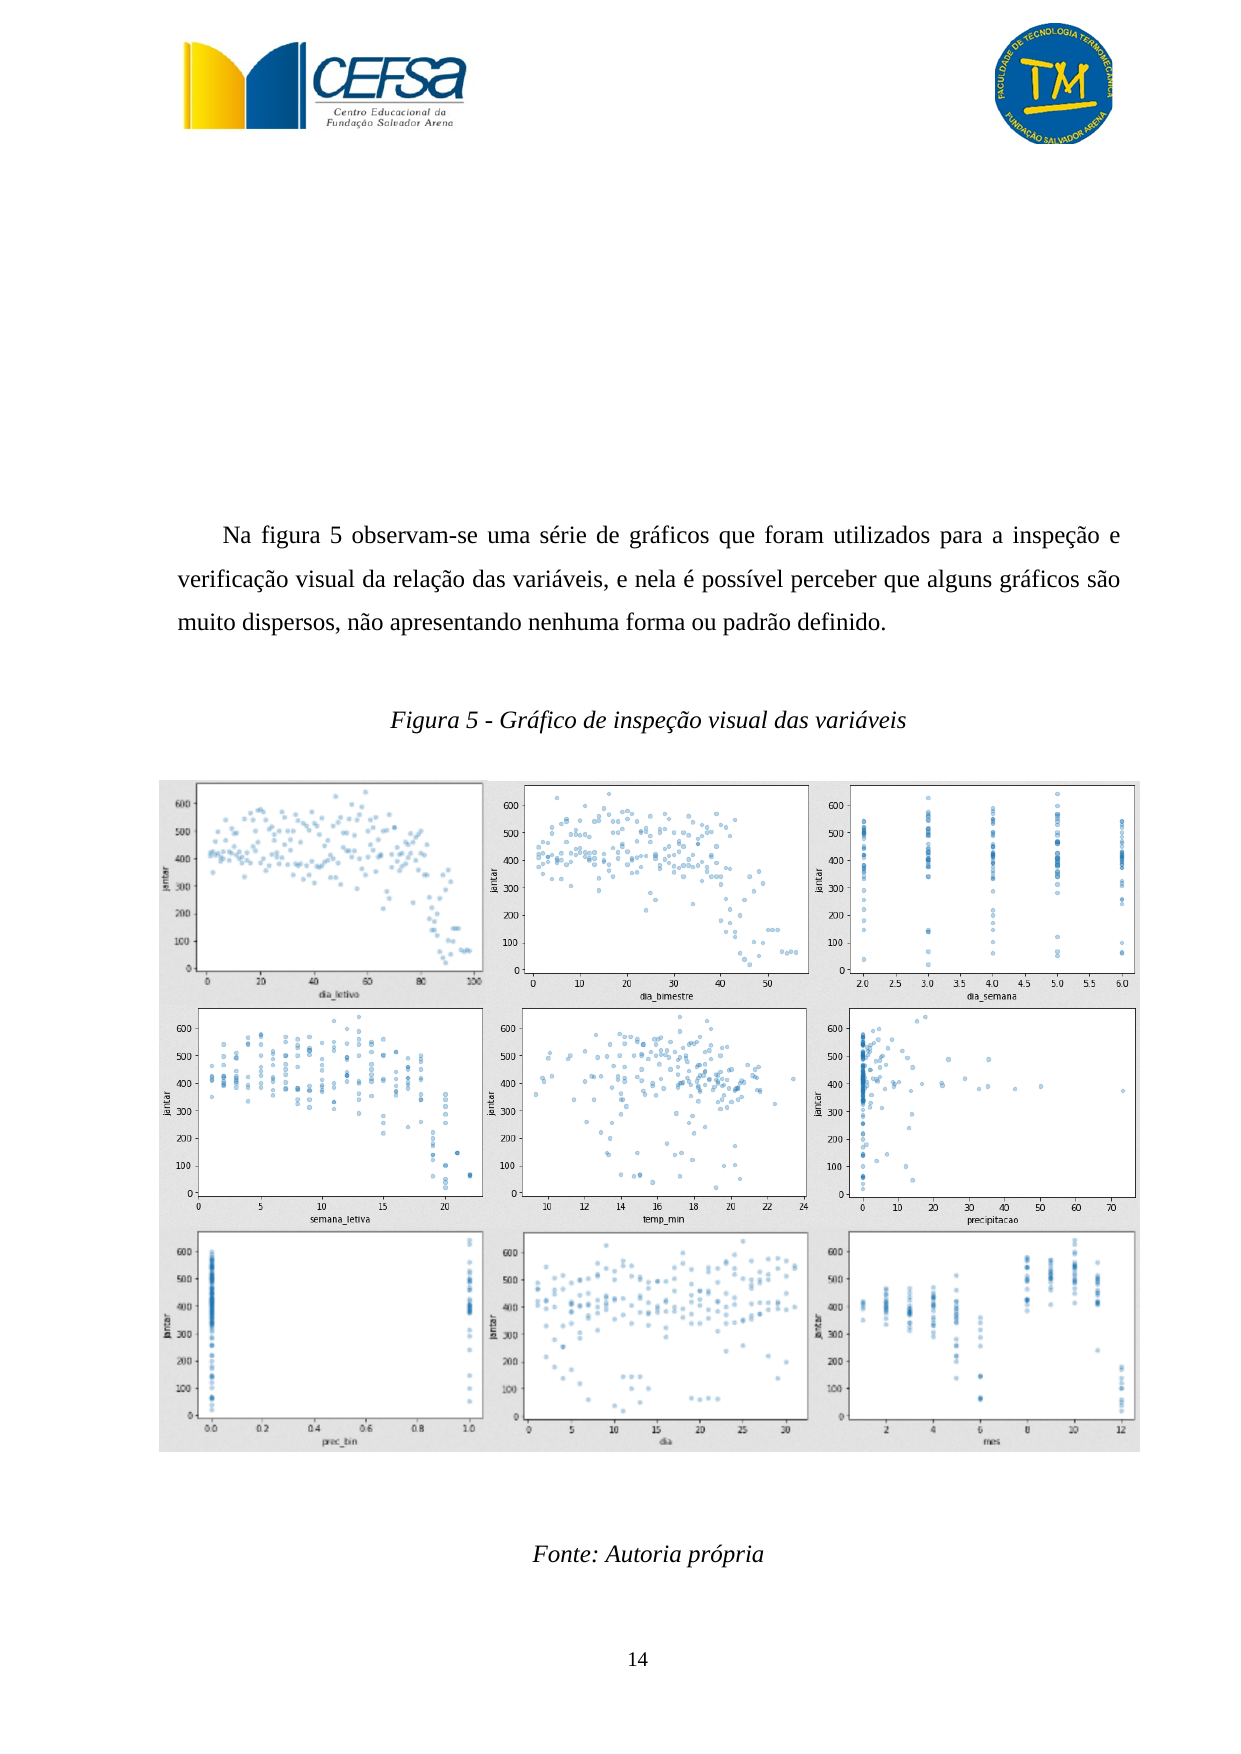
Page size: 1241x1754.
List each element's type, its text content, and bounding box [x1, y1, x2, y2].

picture [993, 23, 1113, 142]
picture [175, 32, 488, 170]
text Na figura 5 observam-se uma série de gráficos que foram utilizados para a inspeção e verificação visual da relação das variáveis, e nela é possível perceber que alguns gráficos são muito dispersos, não apresentando nenhuma forma ou padrão definido. [177, 521, 1122, 636]
text Figura 5 - Gráfico de inspeção visual das variáveis [177, 706, 1122, 734]
picture [159, 780, 1140, 1452]
